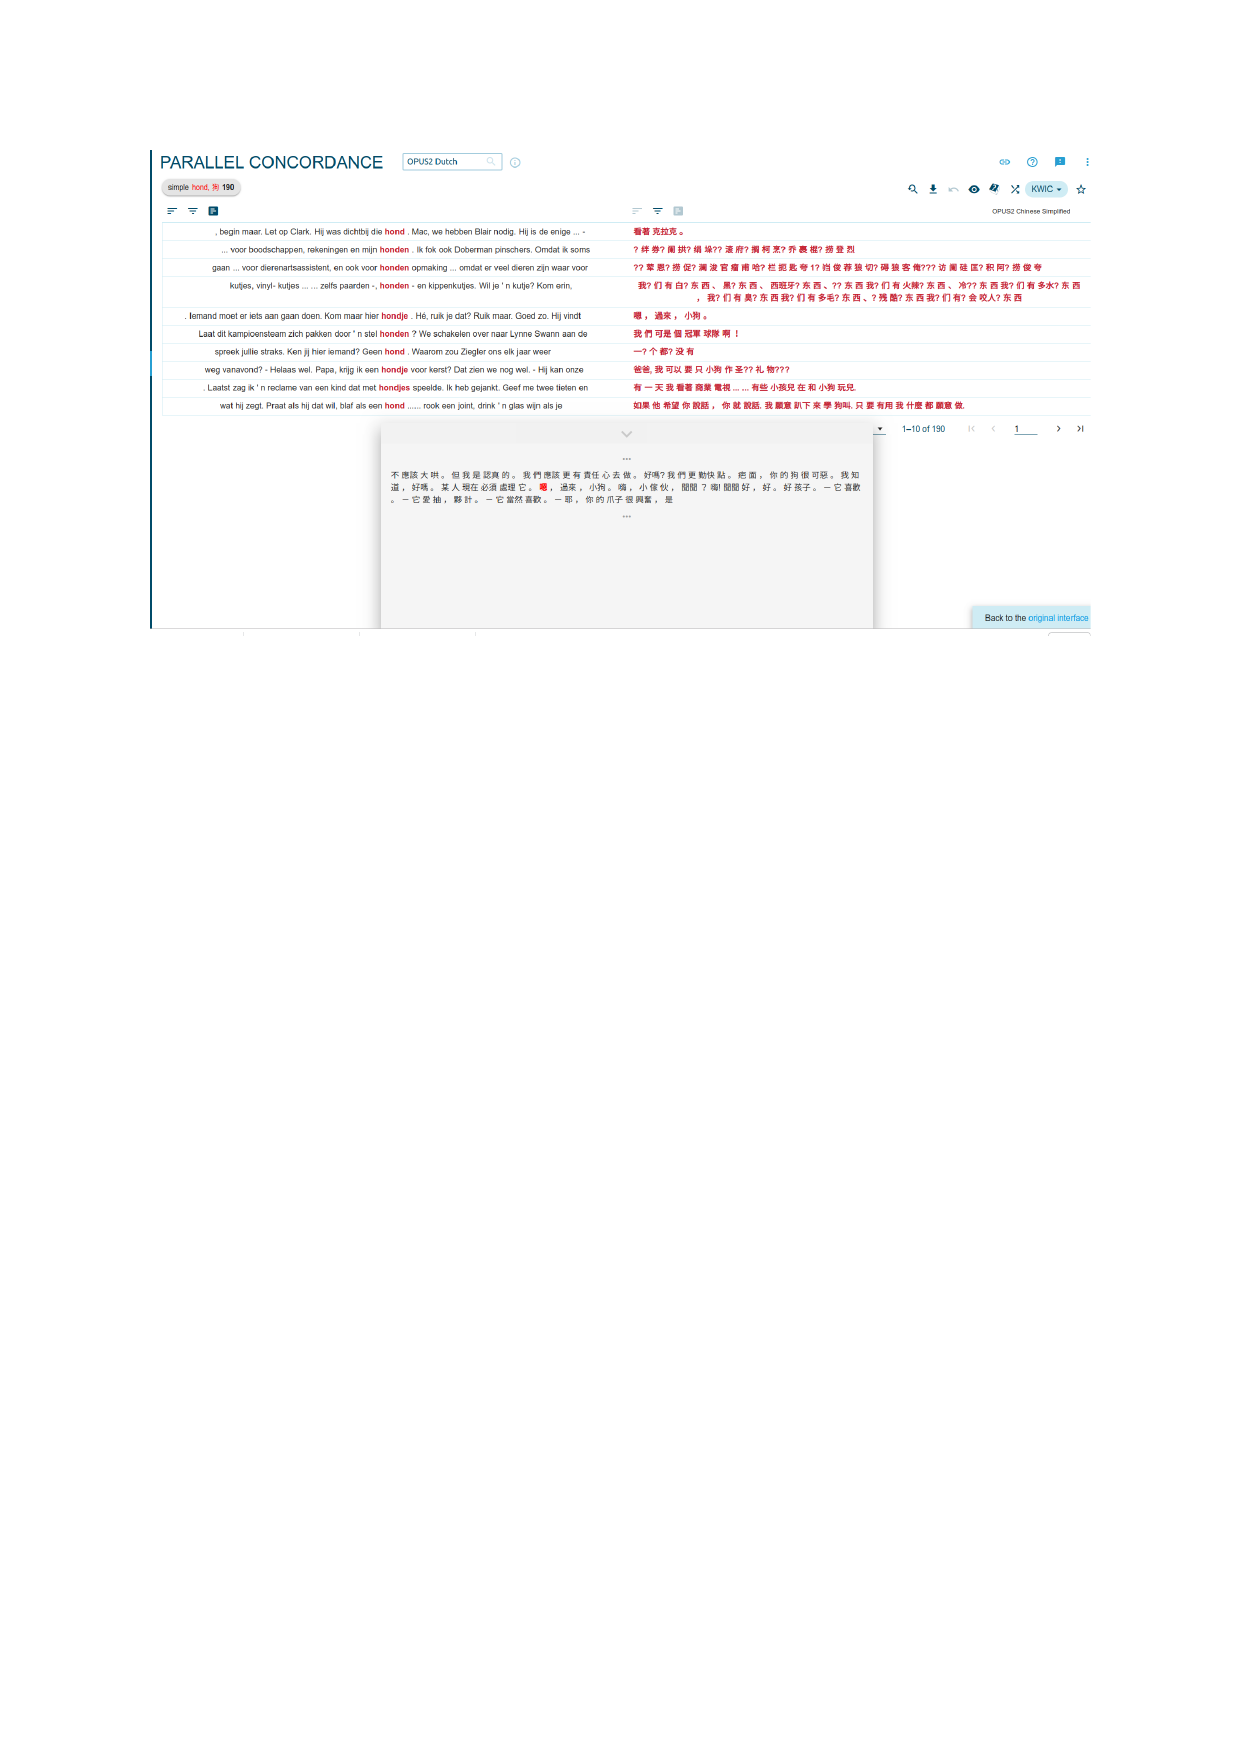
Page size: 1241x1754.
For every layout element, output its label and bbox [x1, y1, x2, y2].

picture [150, 150, 1091, 636]
